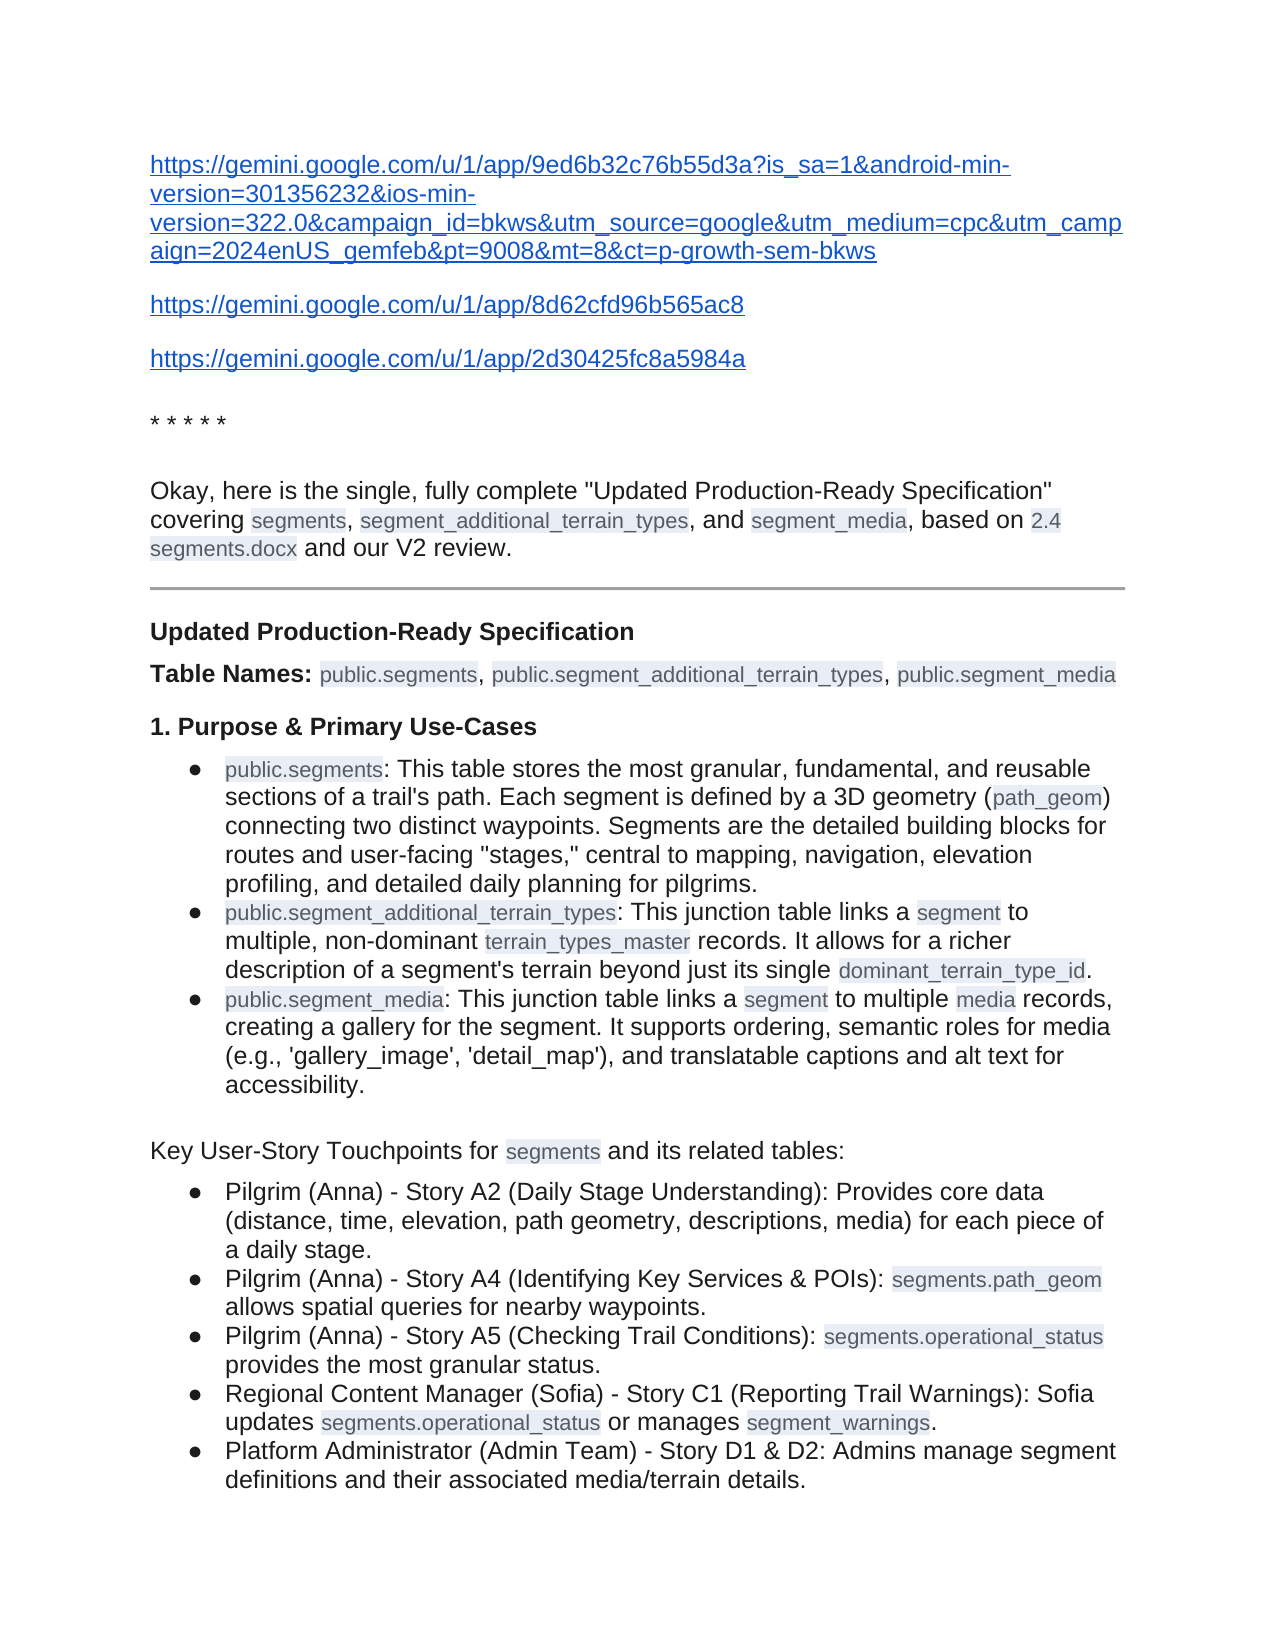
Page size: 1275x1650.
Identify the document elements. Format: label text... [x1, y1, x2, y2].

list public.segment_additional_terrain_types: This junction table links a segment to multiple, non-dominant terrain_types_master records. It allows for a richer description of a segment's terrain beyond just its single dominant_terrain_type_id. [187, 897, 1125, 983]
text * * * * * [150, 410, 1125, 438]
subtitle Updated Production-Ready Specification [150, 617, 1125, 646]
text Key User-Story Touchpoints for segments and its related tables: [150, 1136, 1125, 1165]
list Pilgrim (Anna) - Story A2 (Daily Stage Understanding): Provides core data (distance, time, elevation, path geometry, descriptions, media) for each piece of a daily stage. [187, 1177, 1125, 1263]
text https://gemini.google.com/u/1/app/9ed6b32c76b55d3a?is_sa=1&android-min-version=301356232&ios-min-version=322.0&campaign_id=bkws&utm_source=google&utm_medium=cpc&utm_campaign=2024enUS_gemfeb&pt=9008&mt=8&ct=p-growth-sem-bkws [150, 150, 1125, 265]
list Regional Content Manager (Sofia) - Story C1 (Reporting Trail Warnings): Sofia updates segments.operational_status or manages segment_warnings. [187, 1378, 1125, 1436]
list public.segments: This table stores the most granular, fundamental, and reusable sections of a trail's path. Each segment is defined by a 3D geometry (path_geom) connecting two distinct waypoints. Segments are the detailed building blocks for routes and user-facing "stages," central to mapping, navigation, elevation profiling, and detailed daily planning for pilgrims. [187, 753, 1125, 897]
text Table Names: public.segments, public.segment_additional_terrain_types, public.segment_media [150, 658, 1125, 687]
text https://gemini.google.com/u/1/app/8d62cfd96b565ac8 [150, 290, 1125, 319]
list Pilgrim (Anna) - Story A4 (Identifying Key Services & POIs): segments.path_geom allows spatial queries for nearby waypoints. [187, 1263, 1125, 1321]
list Pilgrim (Anna) - Story A5 (Checking Trail Conditions): segments.operational_status provides the most granular status. [187, 1321, 1125, 1378]
text 1. Purpose & Primary Use-Cases [150, 712, 1125, 741]
text Okay, here is the single, fully complete "Updated Production-Ready Specification" covering segments, segment_additional_terrain_types, and segment_media, based on 2.4 segments.docx and our V2 review. [150, 476, 1125, 562]
list Platform Administrator (Admin Team) - Story D1 & D2: Admins manage segment definitions and their associated media/terrain details. [187, 1436, 1125, 1493]
list public.segment_media: This junction table links a segment to multiple media records, creating a gallery for the segment. It supports ordering, semantic roles for media (e.g., 'gallery_image', 'detail_map'), and translatable captions and alt text for accessibility. [187, 983, 1125, 1098]
text https://gemini.google.com/u/1/app/2d30425fc8a5984a [150, 344, 1125, 372]
